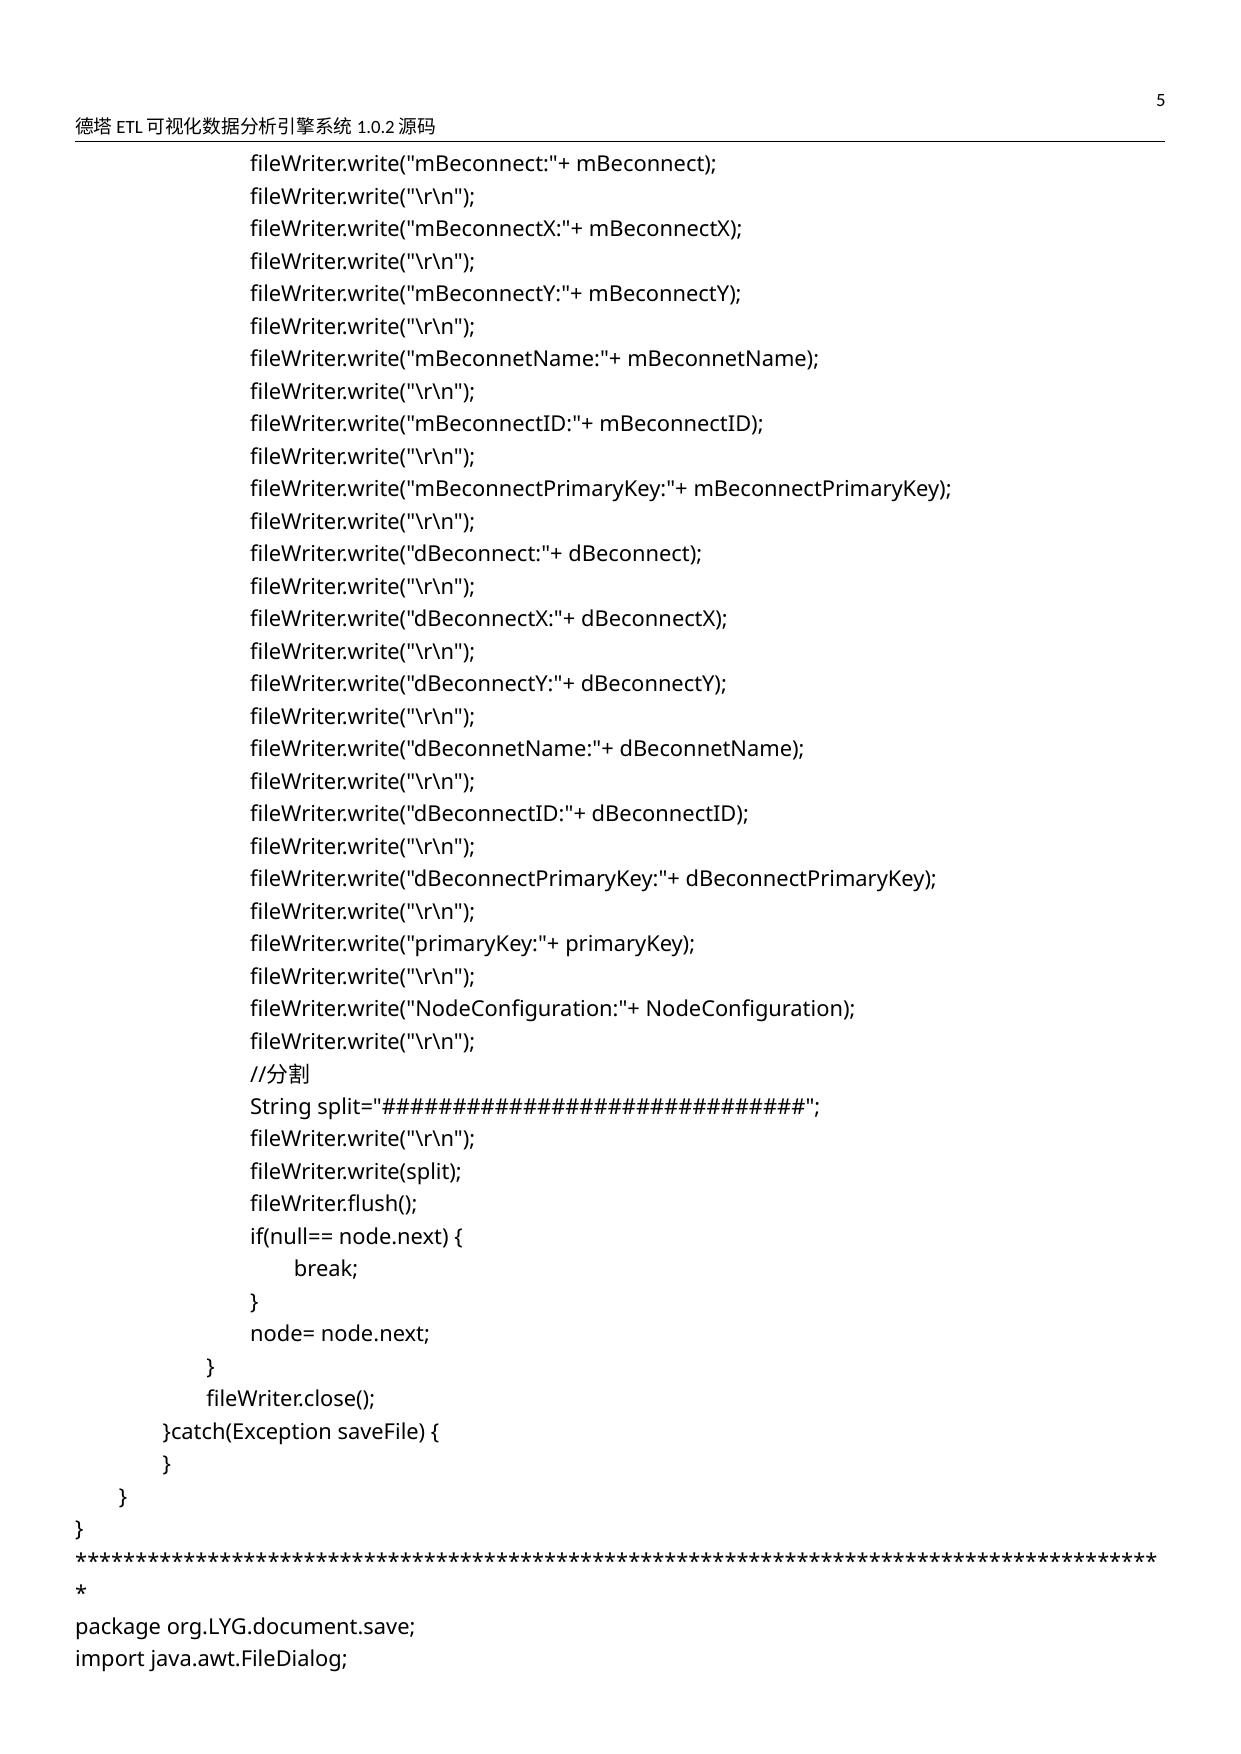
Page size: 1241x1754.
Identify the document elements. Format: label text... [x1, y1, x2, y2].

text fileWriter.flush(); [75, 1187, 1165, 1219]
text fileWriter.write("dBeconnetName:"+ dBeconnetName); [75, 732, 1165, 764]
text import java.awt.FileDialog; [75, 1642, 1165, 1674]
text ******************************************************************************************* [75, 1544, 1165, 1609]
text fileWriter.write(split); [75, 1154, 1165, 1187]
text } [75, 1479, 1165, 1512]
text } [75, 1284, 1165, 1317]
text fileWriter.write("\r\n"); [75, 439, 1165, 472]
text fileWriter.write("mBeconnect:"+ mBeconnect); [75, 147, 1165, 179]
text fileWriter.write("primaryKey:"+ primaryKey); [75, 927, 1165, 959]
text break; [75, 1252, 1165, 1284]
text fileWriter.write("\r\n"); [75, 894, 1165, 927]
text fileWriter.write("\r\n"); [75, 504, 1165, 537]
text fileWriter.write("NodeConfiguration:"+ NodeConfiguration); [75, 992, 1165, 1024]
text node= node.next; [75, 1317, 1165, 1349]
text fileWriter.write("dBeconnectID:"+ dBeconnectID); [75, 797, 1165, 829]
text fileWriter.write("\r\n"); [75, 699, 1165, 732]
text } [75, 1512, 1165, 1544]
text } [75, 1349, 1165, 1382]
text fileWriter.write("\r\n"); [75, 634, 1165, 667]
text } [75, 1447, 1165, 1479]
text fileWriter.write("\r\n"); [75, 1024, 1165, 1057]
text fileWriter.write("\r\n"); [75, 764, 1165, 797]
text fileWriter.write("\r\n"); [75, 374, 1165, 407]
text fileWriter.write("\r\n"); [75, 569, 1165, 602]
text String split="##############################"; [75, 1089, 1165, 1122]
text fileWriter.write("\r\n"); [75, 959, 1165, 992]
text fileWriter.write("dBeconnectPrimaryKey:"+ dBeconnectPrimaryKey); [75, 862, 1165, 894]
text fileWriter.close(); [75, 1382, 1165, 1414]
text fileWriter.write("dBeconnectX:"+ dBeconnectX); [75, 602, 1165, 634]
text fileWriter.write("mBeconnectPrimaryKey:"+ mBeconnectPrimaryKey); [75, 472, 1165, 504]
text fileWriter.write("\r\n"); [75, 244, 1165, 277]
text fileWriter.write("mBeconnectX:"+ mBeconnectX); [75, 212, 1165, 244]
text fileWriter.write("dBeconnect:"+ dBeconnect); [75, 537, 1165, 569]
text fileWriter.write("\r\n"); [75, 829, 1165, 862]
text fileWriter.write("\r\n"); [75, 309, 1165, 342]
text fileWriter.write("\r\n"); [75, 1122, 1165, 1154]
text package org.LYG.document.save; [75, 1609, 1165, 1642]
text }catch(Exception saveFile) { [75, 1414, 1165, 1447]
text fileWriter.write("\r\n"); [75, 179, 1165, 212]
text fileWriter.write("mBeconnetName:"+ mBeconnetName); [75, 342, 1165, 374]
text fileWriter.write("mBeconnectID:"+ mBeconnectID); [75, 407, 1165, 439]
text fileWriter.write("dBeconnectY:"+ dBeconnectY); [75, 667, 1165, 699]
text //分割 [75, 1057, 1165, 1089]
text fileWriter.write("mBeconnectY:"+ mBeconnectY); [75, 277, 1165, 309]
text if(null== node.next) { [75, 1219, 1165, 1252]
